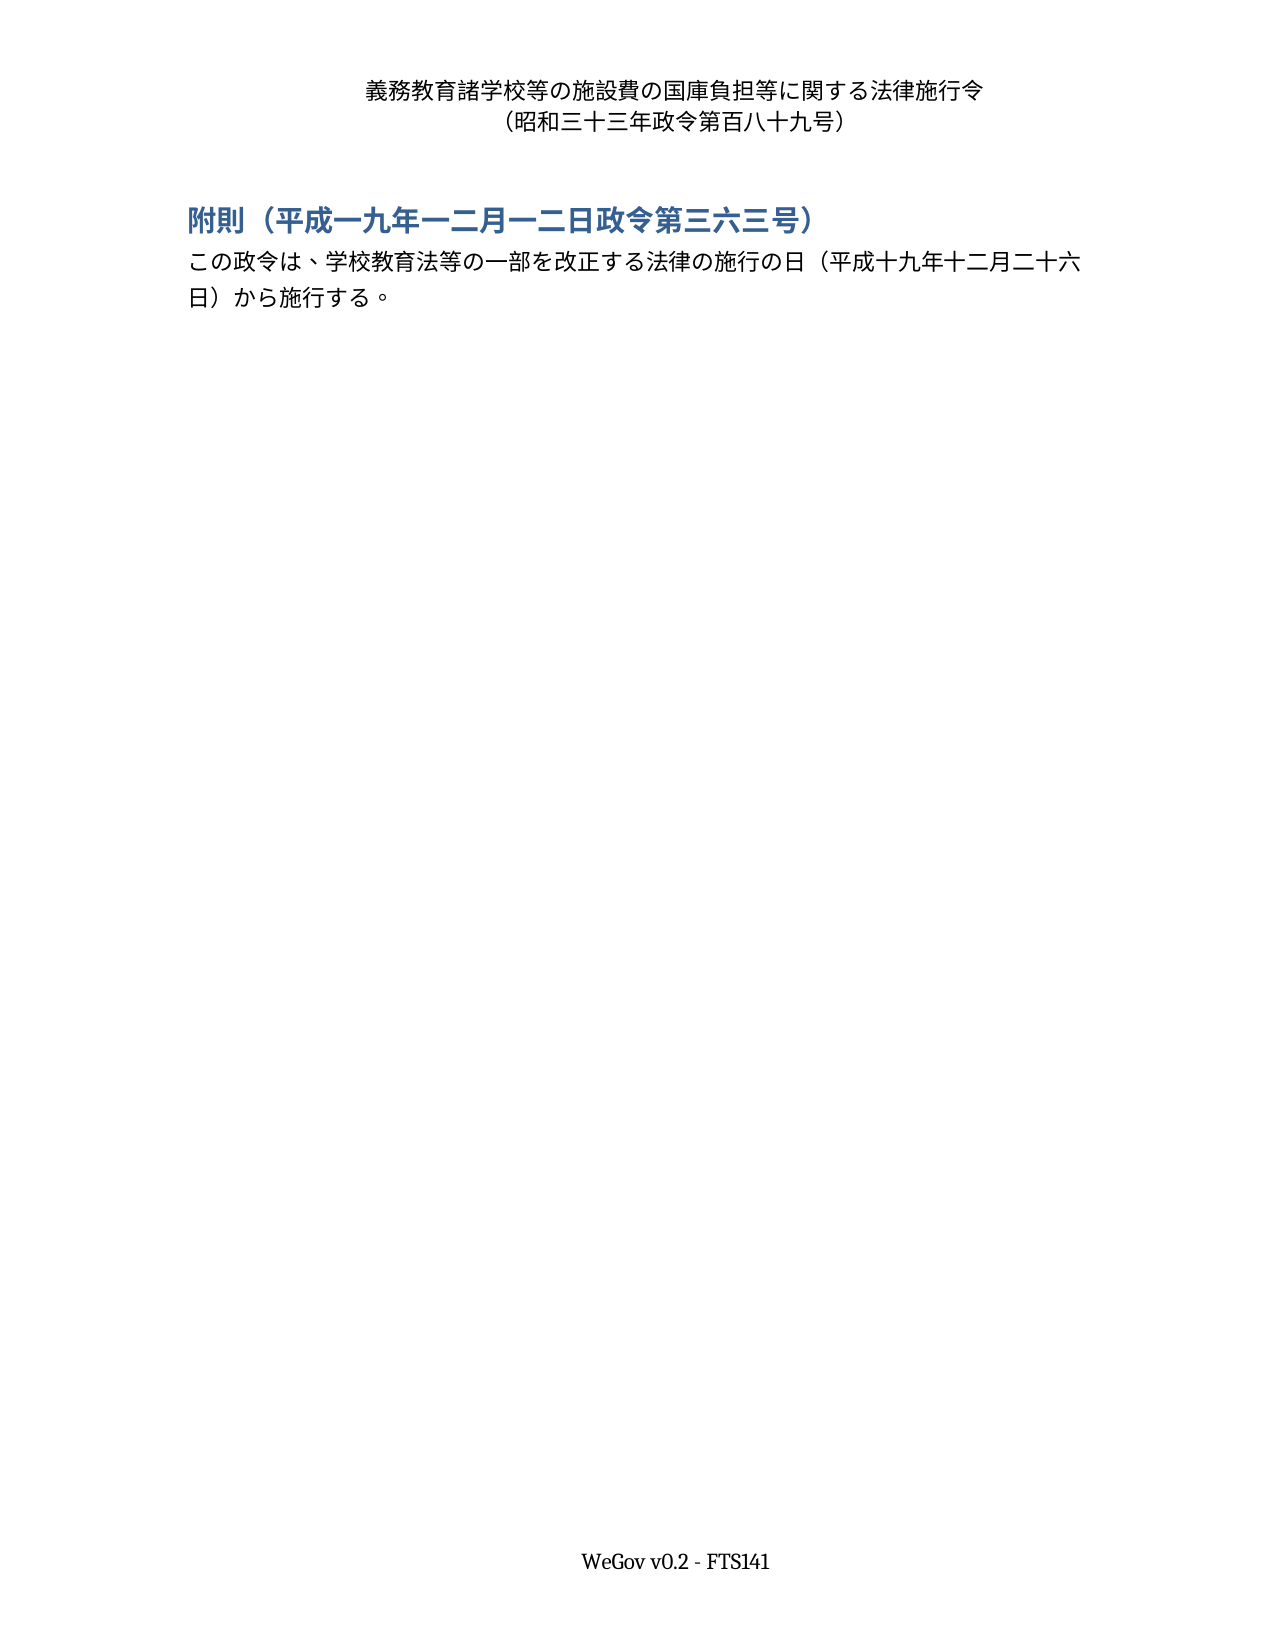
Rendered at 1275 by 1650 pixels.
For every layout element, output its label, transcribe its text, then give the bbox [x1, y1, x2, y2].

text この政令は、学校教育法等の一部を改正する法律の施行の日（平成十九年十二月二十六日）から施行する。 [187, 246, 1087, 313]
subtitle 附則（平成一九年一二月一二日政令第三六三号） [187, 200, 1087, 240]
